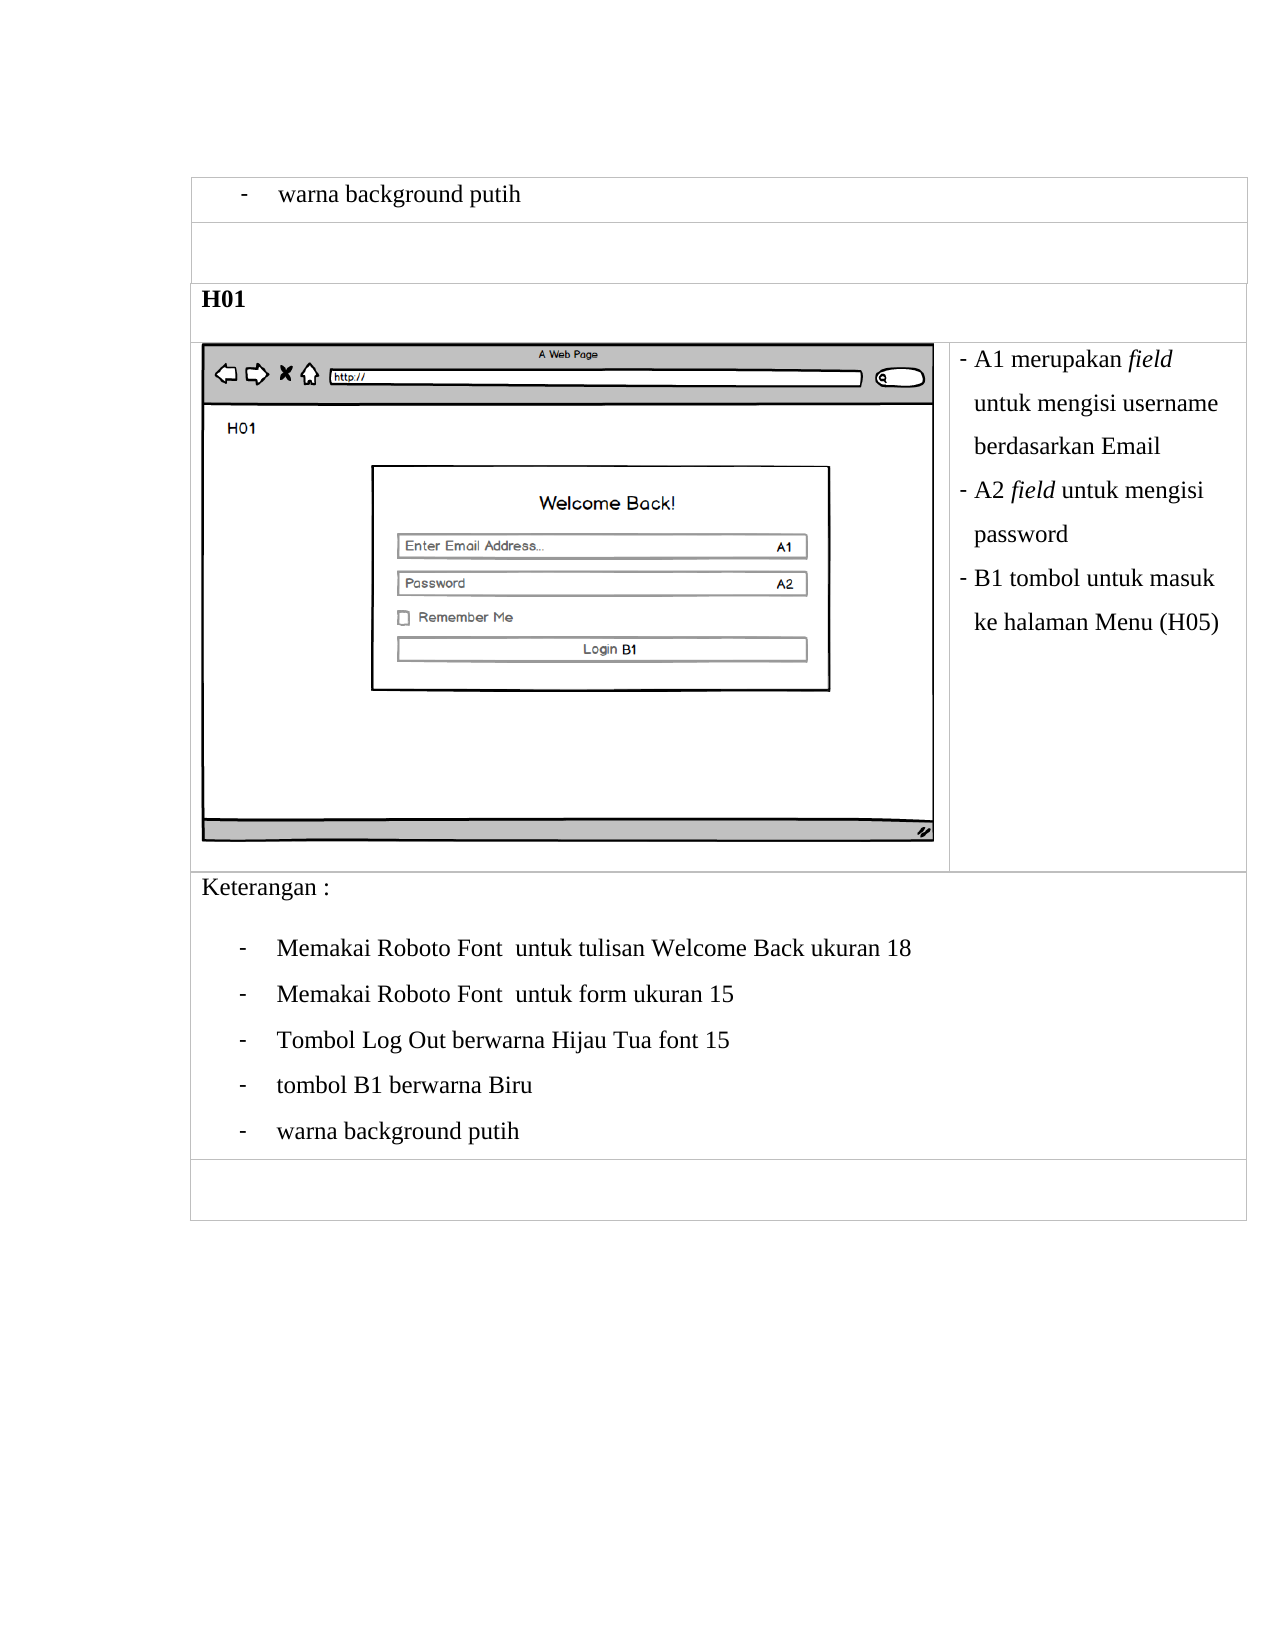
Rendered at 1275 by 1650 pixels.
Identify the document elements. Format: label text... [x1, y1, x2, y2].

picture [201, 343, 934, 842]
table_cell [192, 223, 1247, 283]
table_cell [191, 1160, 1246, 1219]
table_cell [192, 178, 1247, 222]
table_cell A1 merupakan field untuk mengisi username berdasarkan Email A2 field untuk mengisi password B1 tombol untuk masuk ke halaman Menu (H05) [950, 343, 1246, 871]
table_cell Keterangan : Memakai Roboto Font untuk tulisan Welcome Back ukuran 18 Memakai Roboto Font untuk form ukuran 15 Tombol Log Out berwarna Hijau Tua font 15 tombol B1 berwarna Biru warna background putih [191, 873, 1246, 1159]
table_cell H01 [191, 284, 1246, 342]
table_cell [191, 343, 949, 871]
